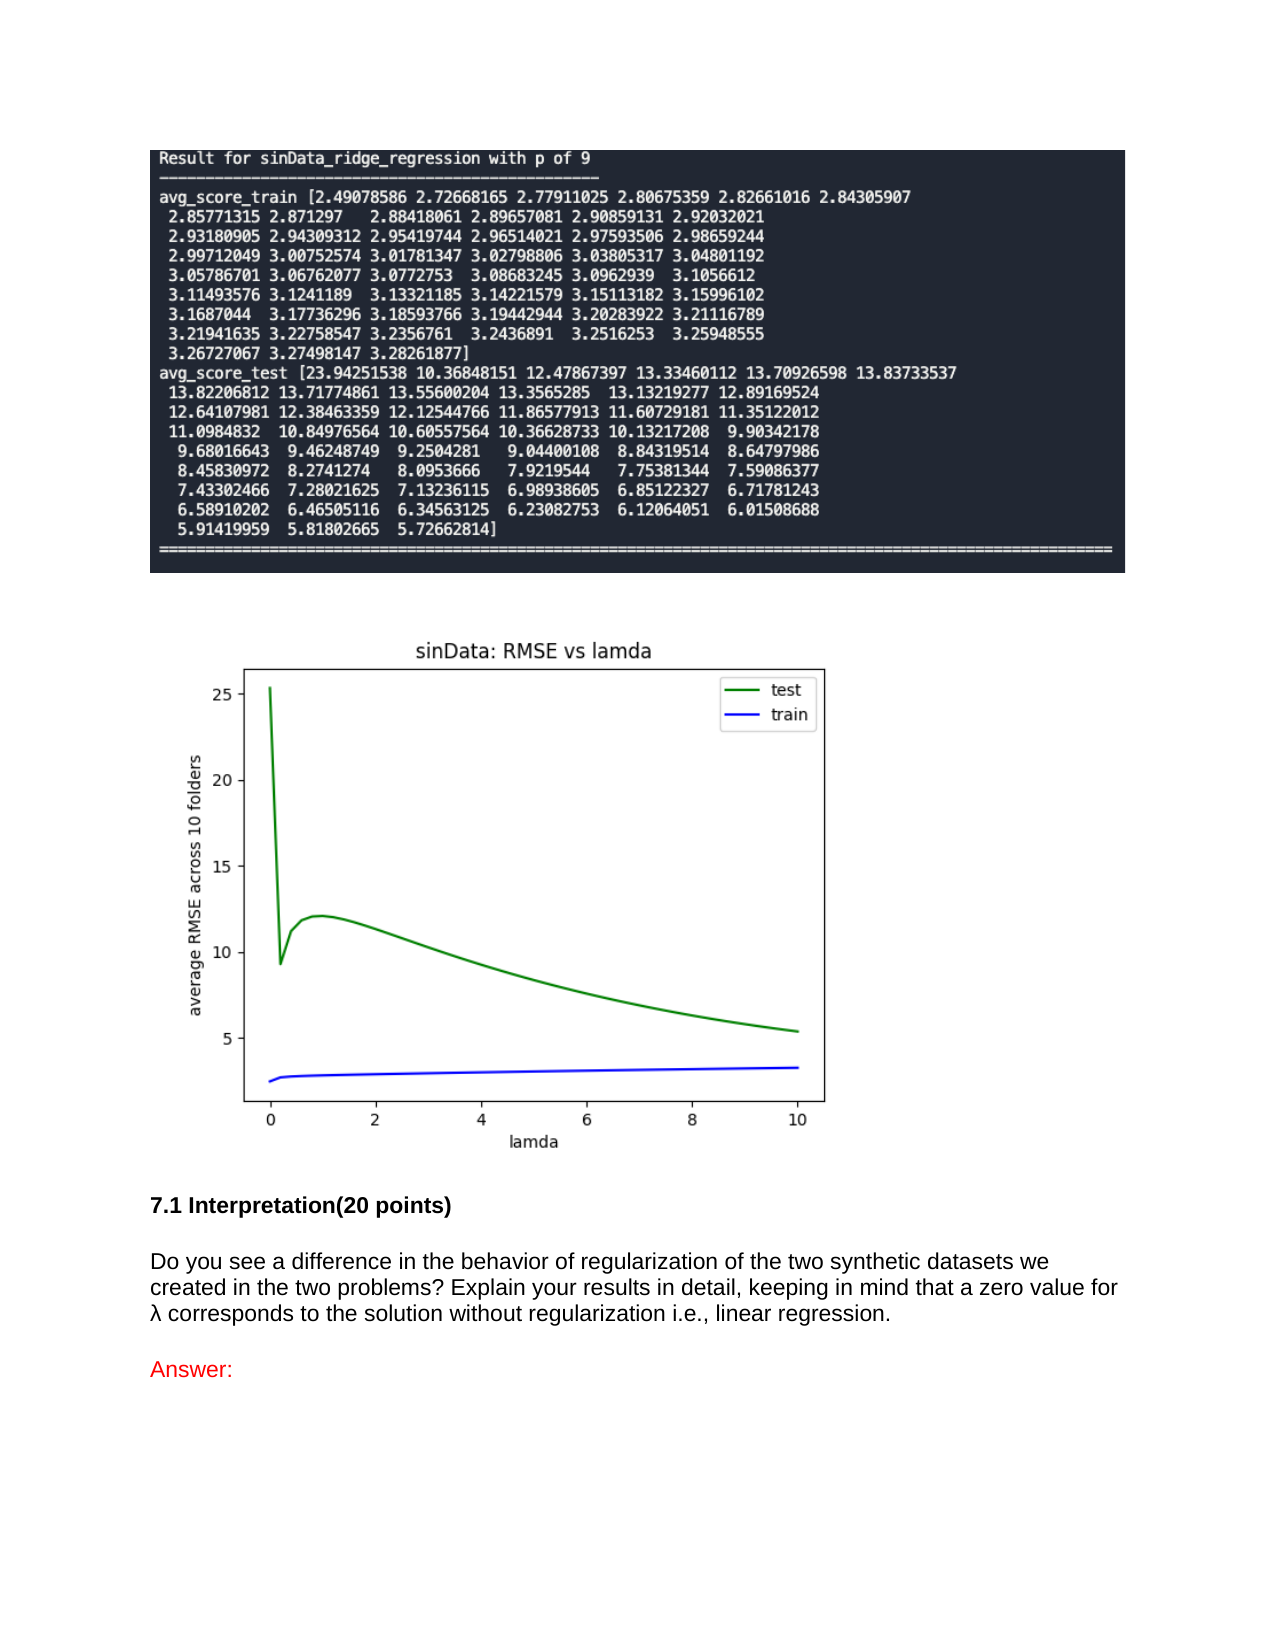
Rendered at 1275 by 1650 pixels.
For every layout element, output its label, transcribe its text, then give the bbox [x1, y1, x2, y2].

text Do you see a difference in the behavior of regularization of the two synthetic datasets we created in the two problems? Explain your results in detail, keeping in mind that a zero value for λ corresponds to the solution without regularization i.e., linear regression. [150, 1248, 1125, 1327]
picture [150, 601, 899, 1163]
picture [150, 150, 1125, 573]
text Answer: [150, 1356, 1125, 1382]
text 7.1 Interpretation(20 points) [150, 1192, 1125, 1218]
